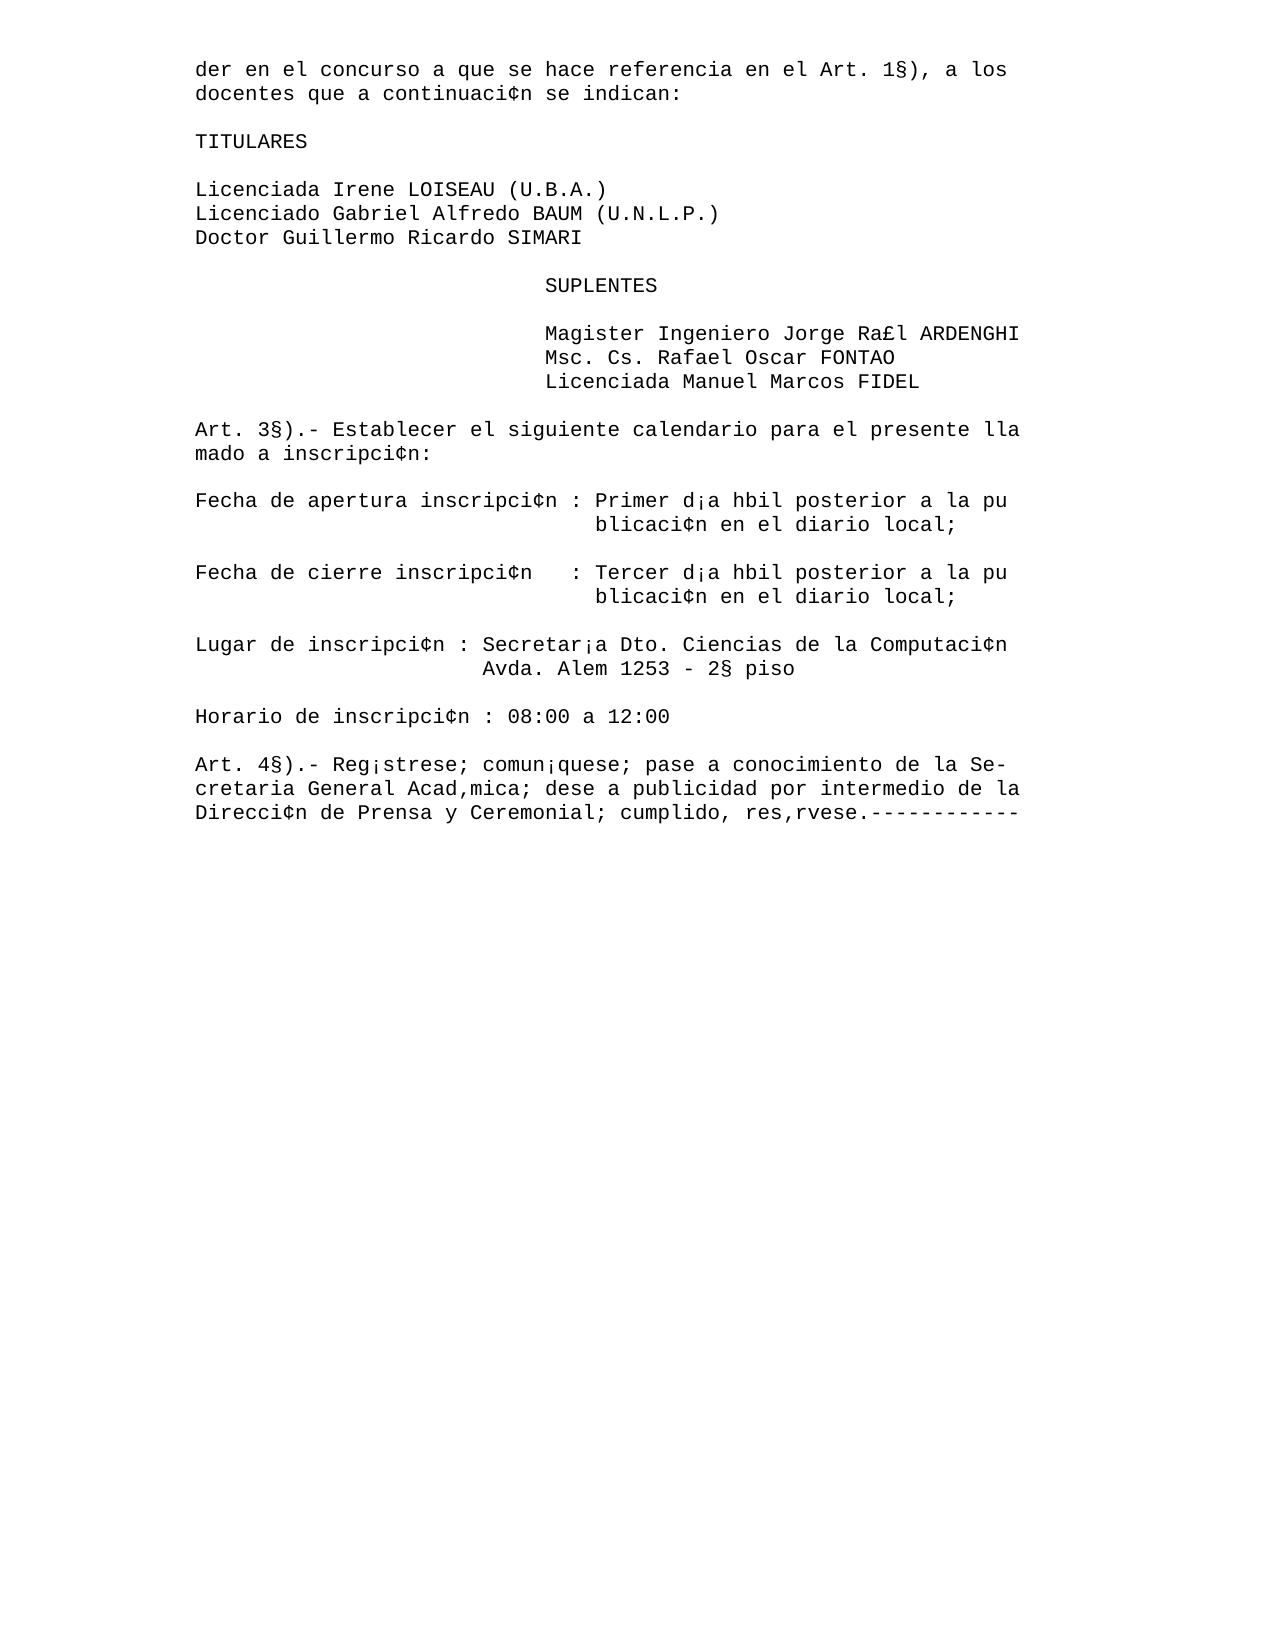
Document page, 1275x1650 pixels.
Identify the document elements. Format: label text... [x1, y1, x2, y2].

text Horario de inscripci¢n : 08:00 a 12:00 [195, 706, 1216, 730]
text Doctor Guillermo Ricardo SIMARI [195, 227, 1216, 251]
text SUPLENTES [195, 275, 1216, 299]
text cretaria General Acad‚mica; dese a publicidad por intermedio de la [195, 778, 1216, 802]
text mado a inscripci¢n: [195, 442, 1216, 466]
text Lugar de inscripci¢n : Secretar¡a Dto. Ciencias de la Computaci¢n [195, 634, 1216, 658]
text Art. 3§).- Establecer el siguiente calendario para el presente lla [195, 418, 1216, 442]
text Fecha de apertura inscripci¢n : Primer d¡a hbil posterior a la pu [195, 490, 1216, 514]
text Art. 4§).- Reg¡strese; comun¡quese; pase a conocimiento de la Se- [195, 754, 1216, 778]
text Licenciado Gabriel Alfredo BAUM (U.N.L.P.) [195, 203, 1216, 227]
text Magister Ingeniero Jorge Ra£l ARDENGHI [195, 323, 1216, 347]
text Avda. Alem 1253 - 2§ piso [195, 658, 1216, 682]
text blicaci¢n en el diario local; [195, 586, 1216, 610]
text Fecha de cierre inscripci¢n : Tercer d¡a hbil posterior a la pu [195, 562, 1216, 586]
text der en el concurso a que se hace referencia en el Art. 1§), a los [195, 59, 1216, 83]
text blicaci¢n en el diario local; [195, 514, 1216, 538]
text Msc. Cs. Rafael Oscar FONTAO [195, 347, 1216, 371]
text Licenciada Manuel Marcos FIDEL [195, 371, 1216, 394]
text Direcci¢n de Prensa y Ceremonial; cumplido, res‚rvese.------------ [195, 802, 1216, 826]
text TITULARES [195, 131, 1216, 155]
text Licenciada Irene LOISEAU (U.B.A.) [195, 179, 1216, 203]
text docentes que a continuaci¢n se indican: [195, 83, 1216, 107]
